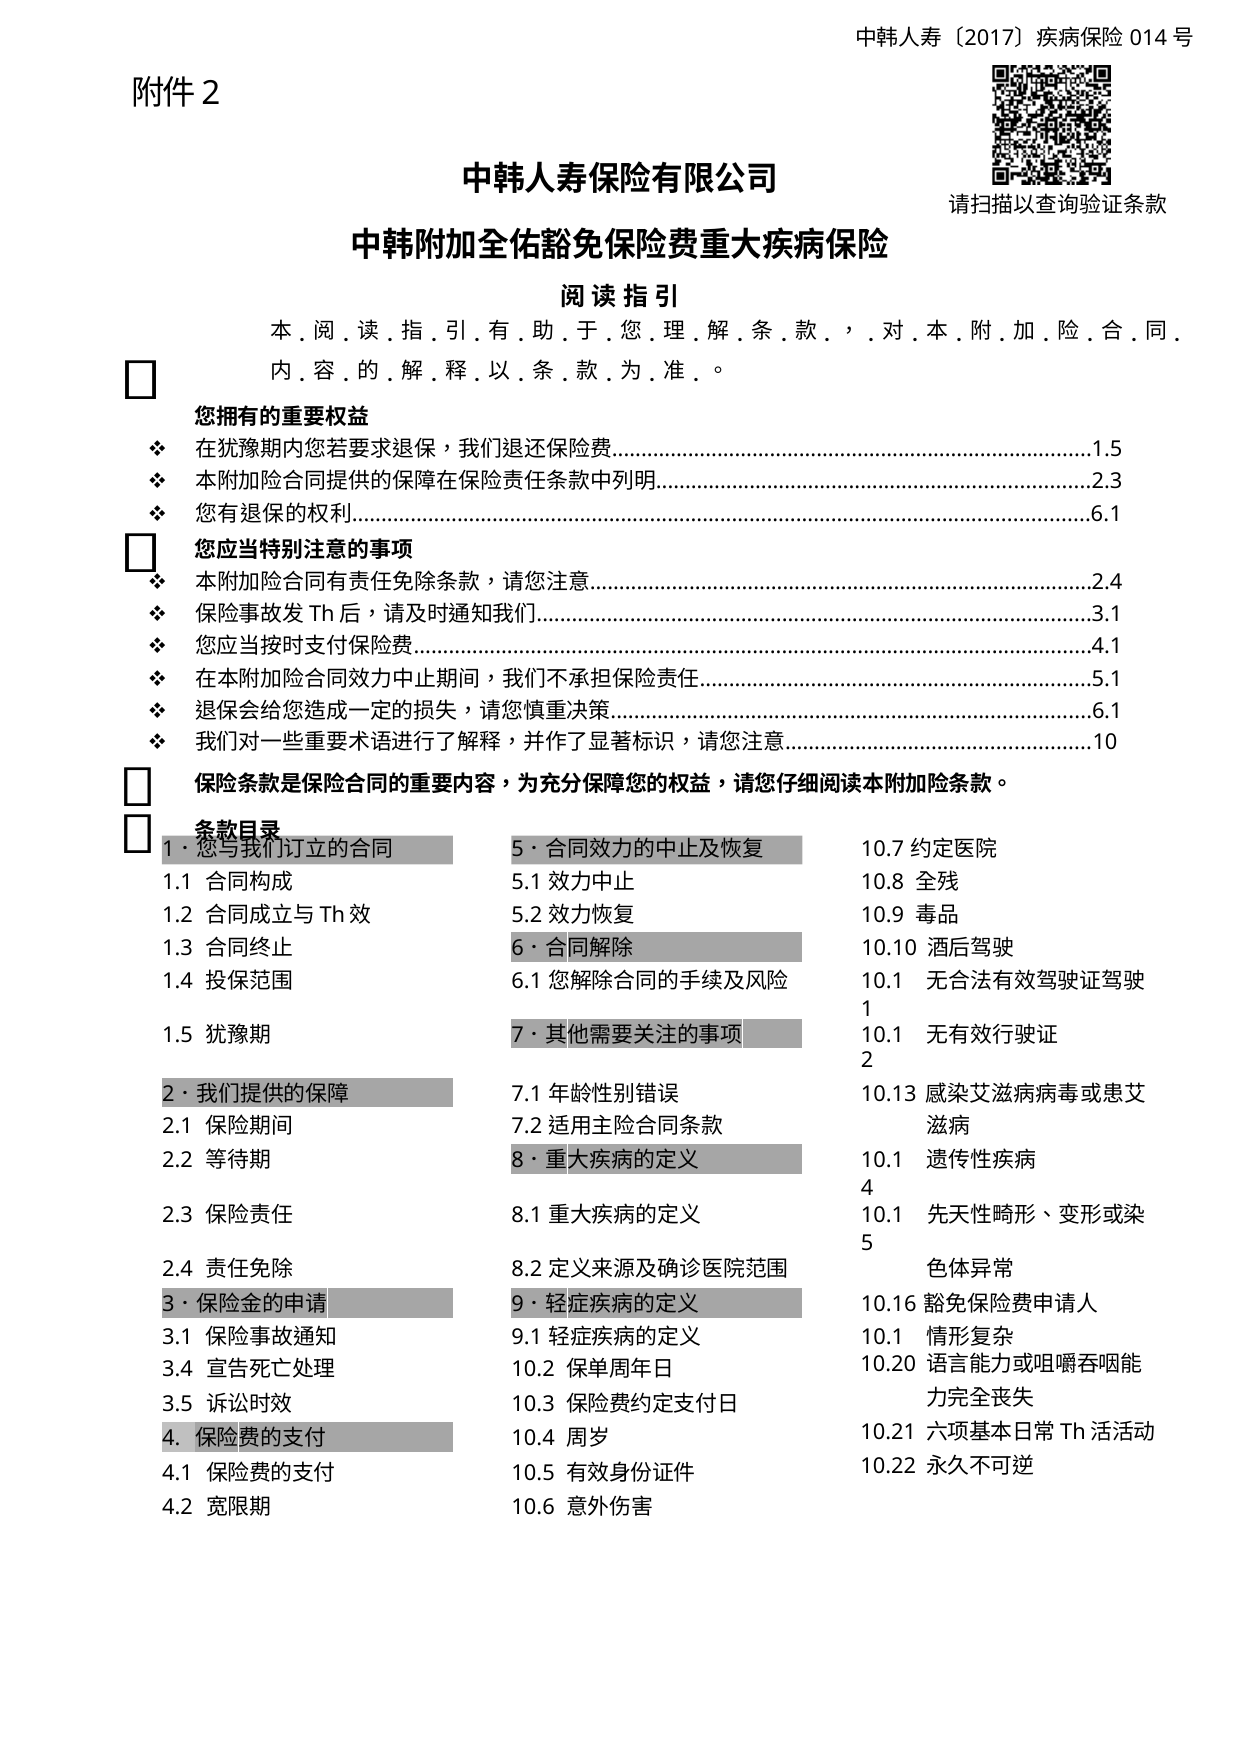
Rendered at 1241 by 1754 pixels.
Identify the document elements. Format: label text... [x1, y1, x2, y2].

list 有效身份证件 [511, 1457, 741, 1486]
text 本．阅．读．指．引．有．助．于．您．理．解．条．款．，．对．本．附．加．险．合．同．内．容．的．解．释．以．条．款．为．准．。 [270, 315, 1194, 394]
list 保险费约定支付日 [511, 1388, 741, 1417]
text 您拥有的重要权益 [194, 401, 1194, 431]
text 附件 2 [131, 69, 223, 114]
picture [992, 65, 1111, 185]
list 您有退保的权利 6.1 [147, 497, 1194, 527]
text 您应当特别注意的事项 [194, 534, 1194, 563]
list 永久不可逆 [860, 1450, 1194, 1479]
list 在犹豫期内您若要求退保，我们退还保险费 1.5 [147, 433, 1194, 463]
list 保险费的支付 [162, 1457, 453, 1486]
list 保险事故发Th后，请及时通知我们 3.1 [147, 598, 1194, 628]
list 宣告死亡处理 [162, 1353, 453, 1383]
list 您应当按时支付保险费 4.1 [147, 630, 1194, 660]
list 诉讼时效 [162, 1388, 453, 1417]
list 本附加险合同有责任免除条款，请您注意 2.4 [147, 566, 1194, 596]
list 语言能力或咀嚼吞咽能力完全丧失 [860, 1348, 1146, 1412]
text 中韩附加全佑豁免保险费重大疾病保险 [348, 221, 892, 267]
list 我们对一些重要术语进行了解释，并作了显著标识，请您注意 10 [147, 727, 1194, 755]
text 请扫描以查询验证条款 [948, 189, 1194, 219]
subtitle 中韩人寿保险有限公司 [347, 154, 892, 200]
list 在本附加险合同效力中止期间，我们不承担保险责任 5.1 [147, 662, 1194, 692]
list 本附加险合同提供的保障在保险责任条款中列明 2.3 [147, 465, 1194, 495]
list 保单周年日 [511, 1353, 741, 1383]
text  保险条款是保险合同的重要内容，为充分保障您的权益，请您仔细阅读本附加险条款。 [118, 755, 1194, 800]
text  条款目录 [118, 800, 1194, 848]
text 中韩人寿〔2017〕疾病保险 014 号 [855, 22, 1194, 52]
list 退保会给您造成一定的损失，请您慎重决策 6.1 [147, 694, 1194, 724]
list 周岁 [511, 1422, 741, 1452]
list 宽限期 [162, 1491, 453, 1521]
list 意外伤害 [511, 1491, 741, 1521]
text 阅 读 指 引 [348, 278, 892, 312]
list 六项基本日常Th活活动 [860, 1416, 1194, 1446]
